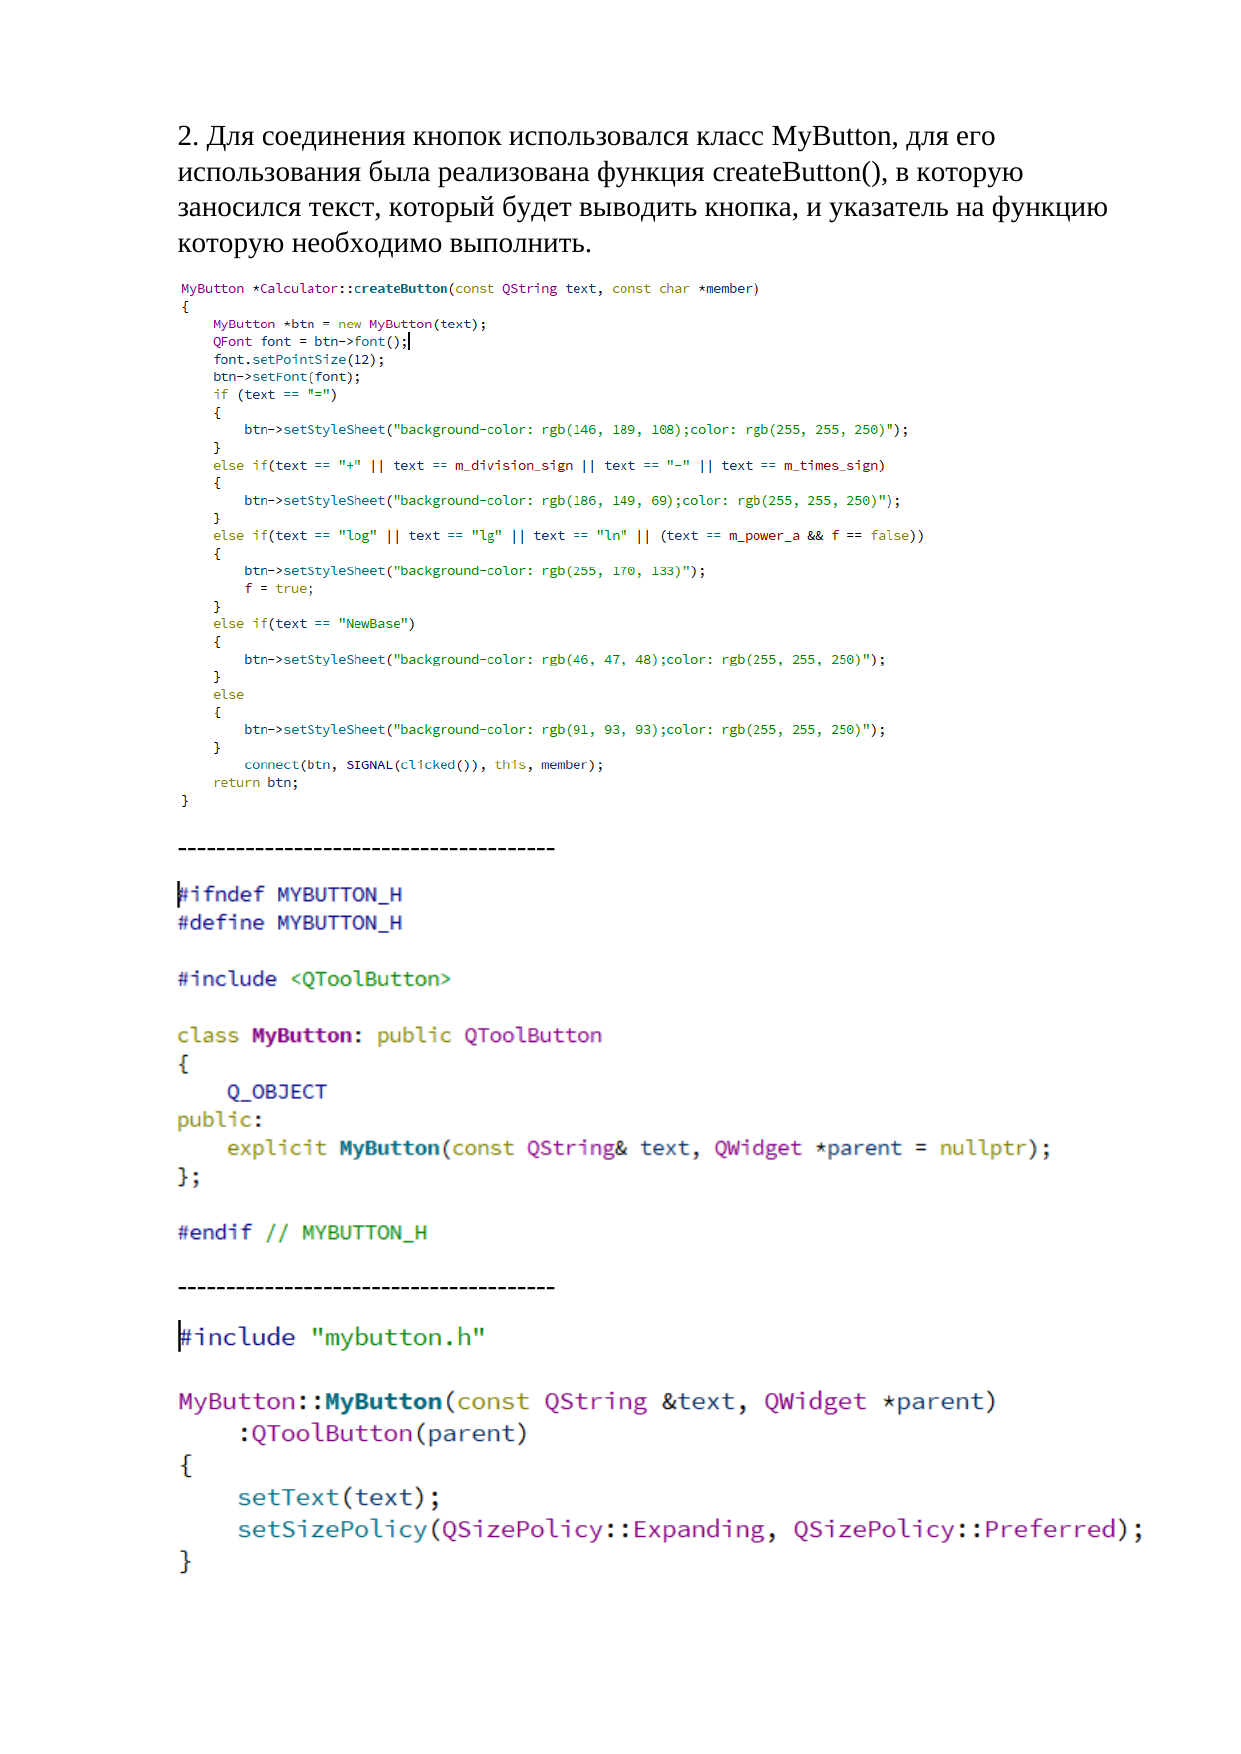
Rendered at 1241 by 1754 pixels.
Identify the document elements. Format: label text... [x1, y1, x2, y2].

text 2. Для соединения кнопок использовался класс MyButton, для его использования была реализована функция createButton(), в которую заносился текст, который будет выводить кнопка, и указатель на функцию которую необходимо выполнить. [177, 118, 1152, 258]
picture [177, 276, 934, 811]
picture [177, 881, 1057, 1250]
text --------------------------------------- [177, 829, 1152, 862]
picture [177, 1320, 1152, 1588]
text --------------------------------------- [177, 1268, 1152, 1302]
